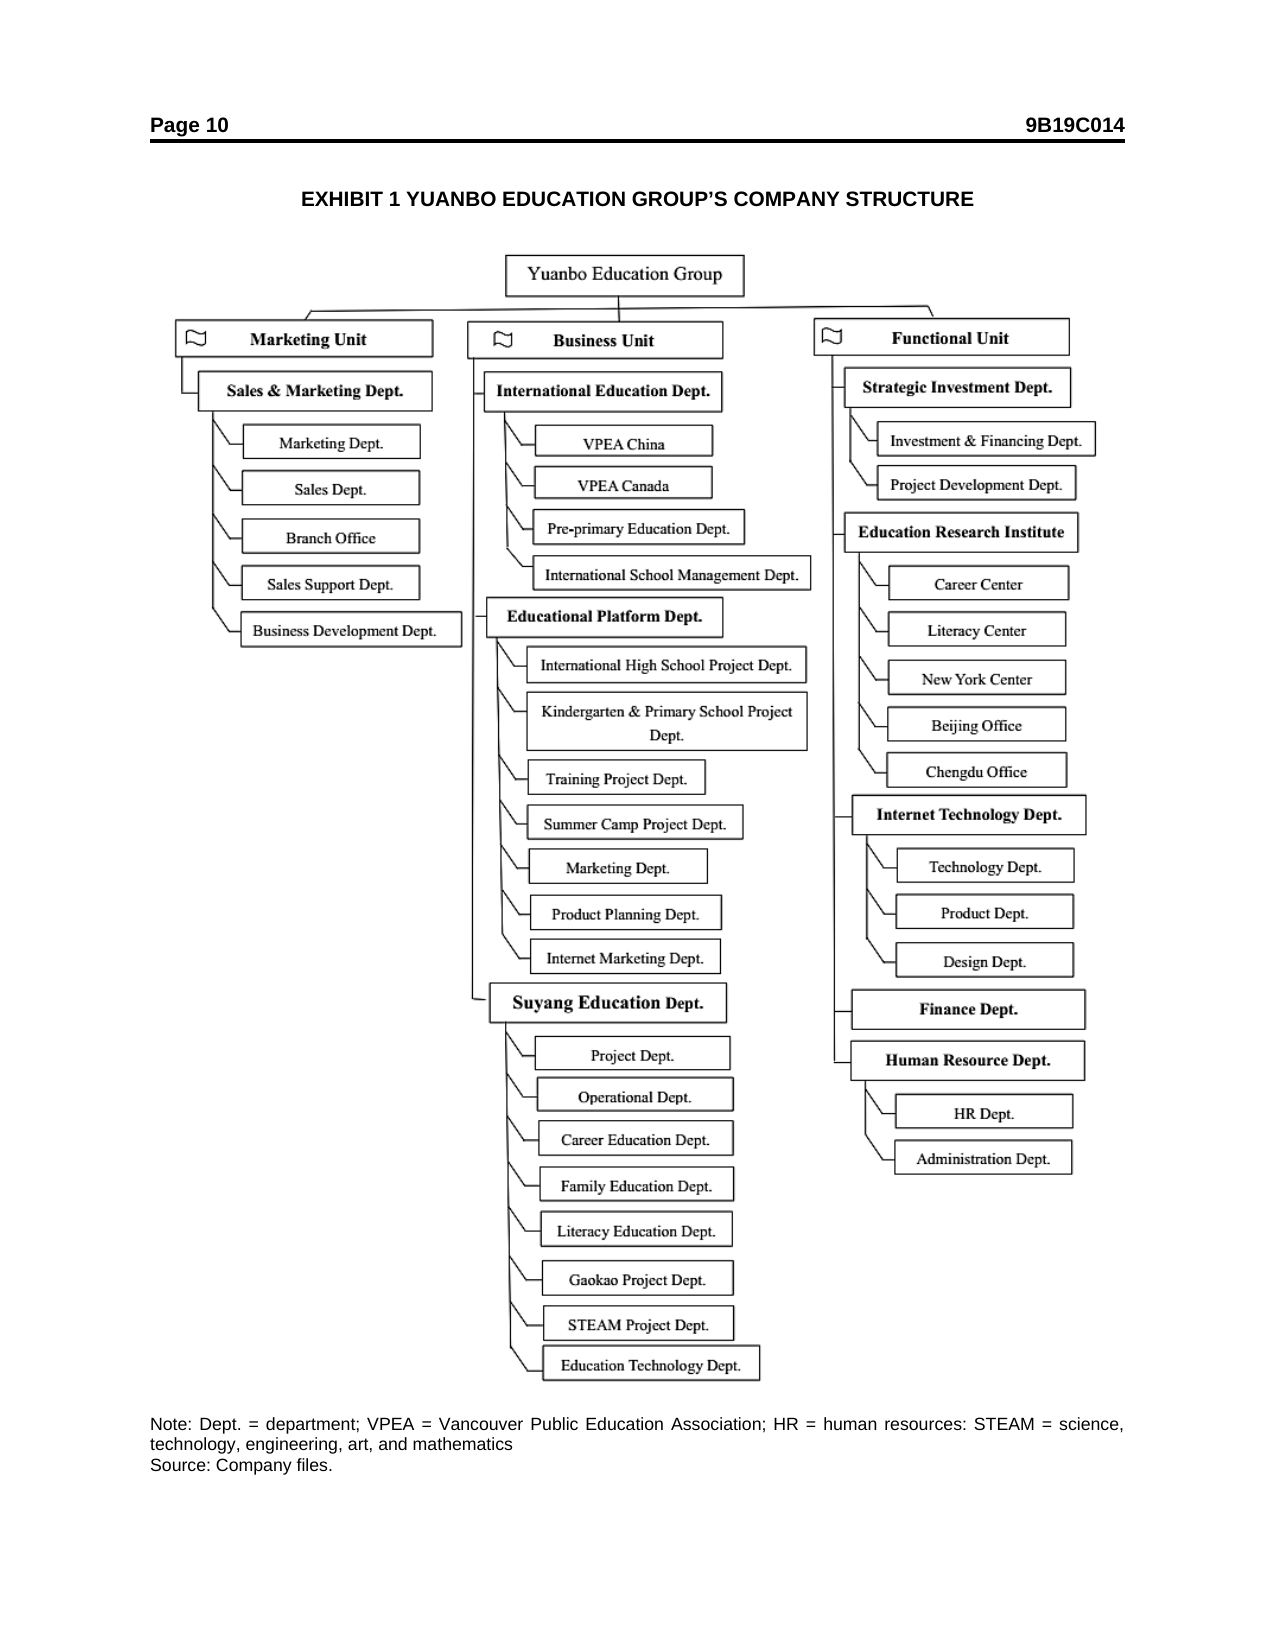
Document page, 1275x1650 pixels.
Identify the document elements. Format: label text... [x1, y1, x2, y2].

text Source: Company files. [150, 1454, 1125, 1475]
picture [167, 236, 1108, 1392]
text EXHIBIT 1 yuanbo education group’s COMPANY STRUCTURE [150, 186, 1125, 210]
text Note: Dept. = department; VPEA = Vancouver Public Education Association; HR = human resources: STEAM = science, technology, engineering, art, and mathematics [150, 1413, 1125, 1454]
